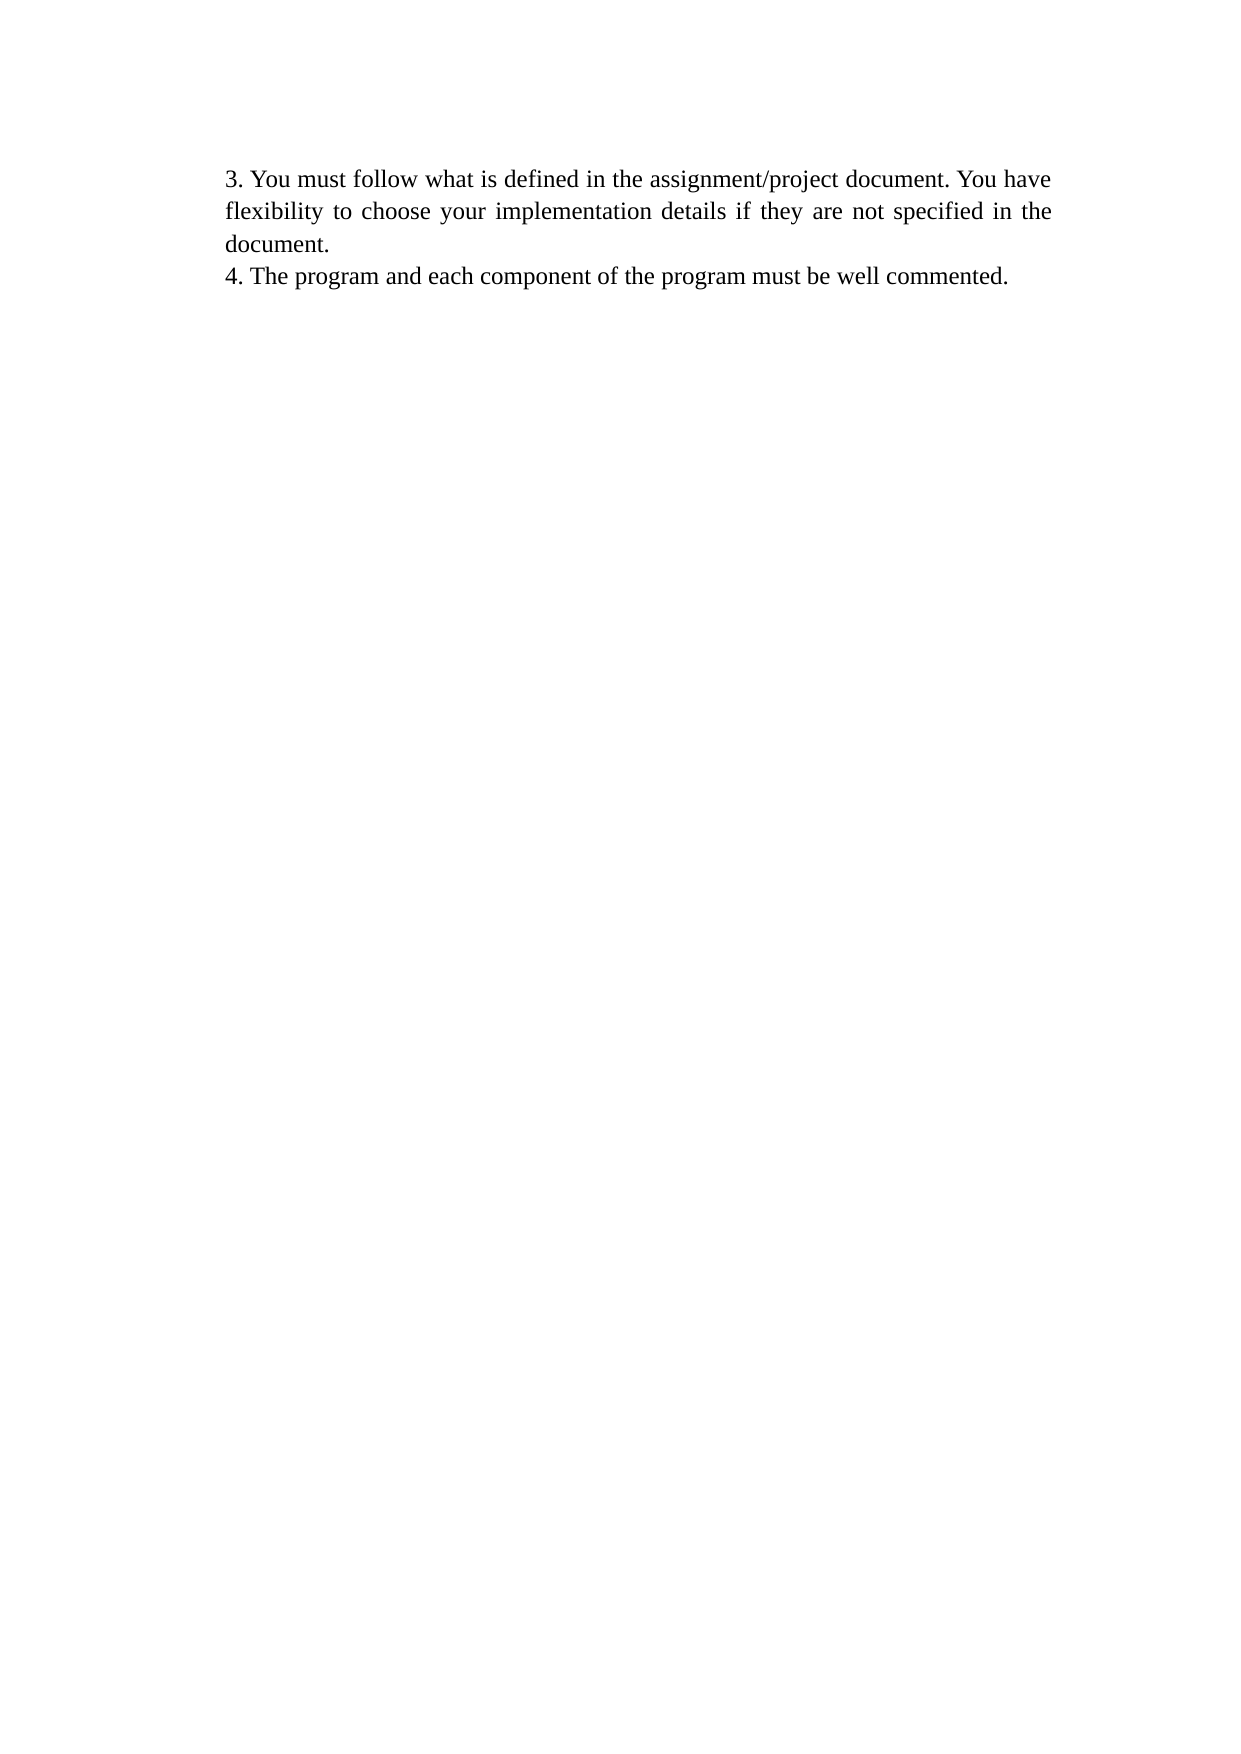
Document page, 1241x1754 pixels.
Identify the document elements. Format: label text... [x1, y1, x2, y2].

list 3. You must follow what is defined in the assignment/project document. You have flexibility to choose your implementation details if they are not specified in the document. [225, 162, 1053, 259]
list 4. The program and each component of the program must be well commented. [225, 259, 1053, 292]
